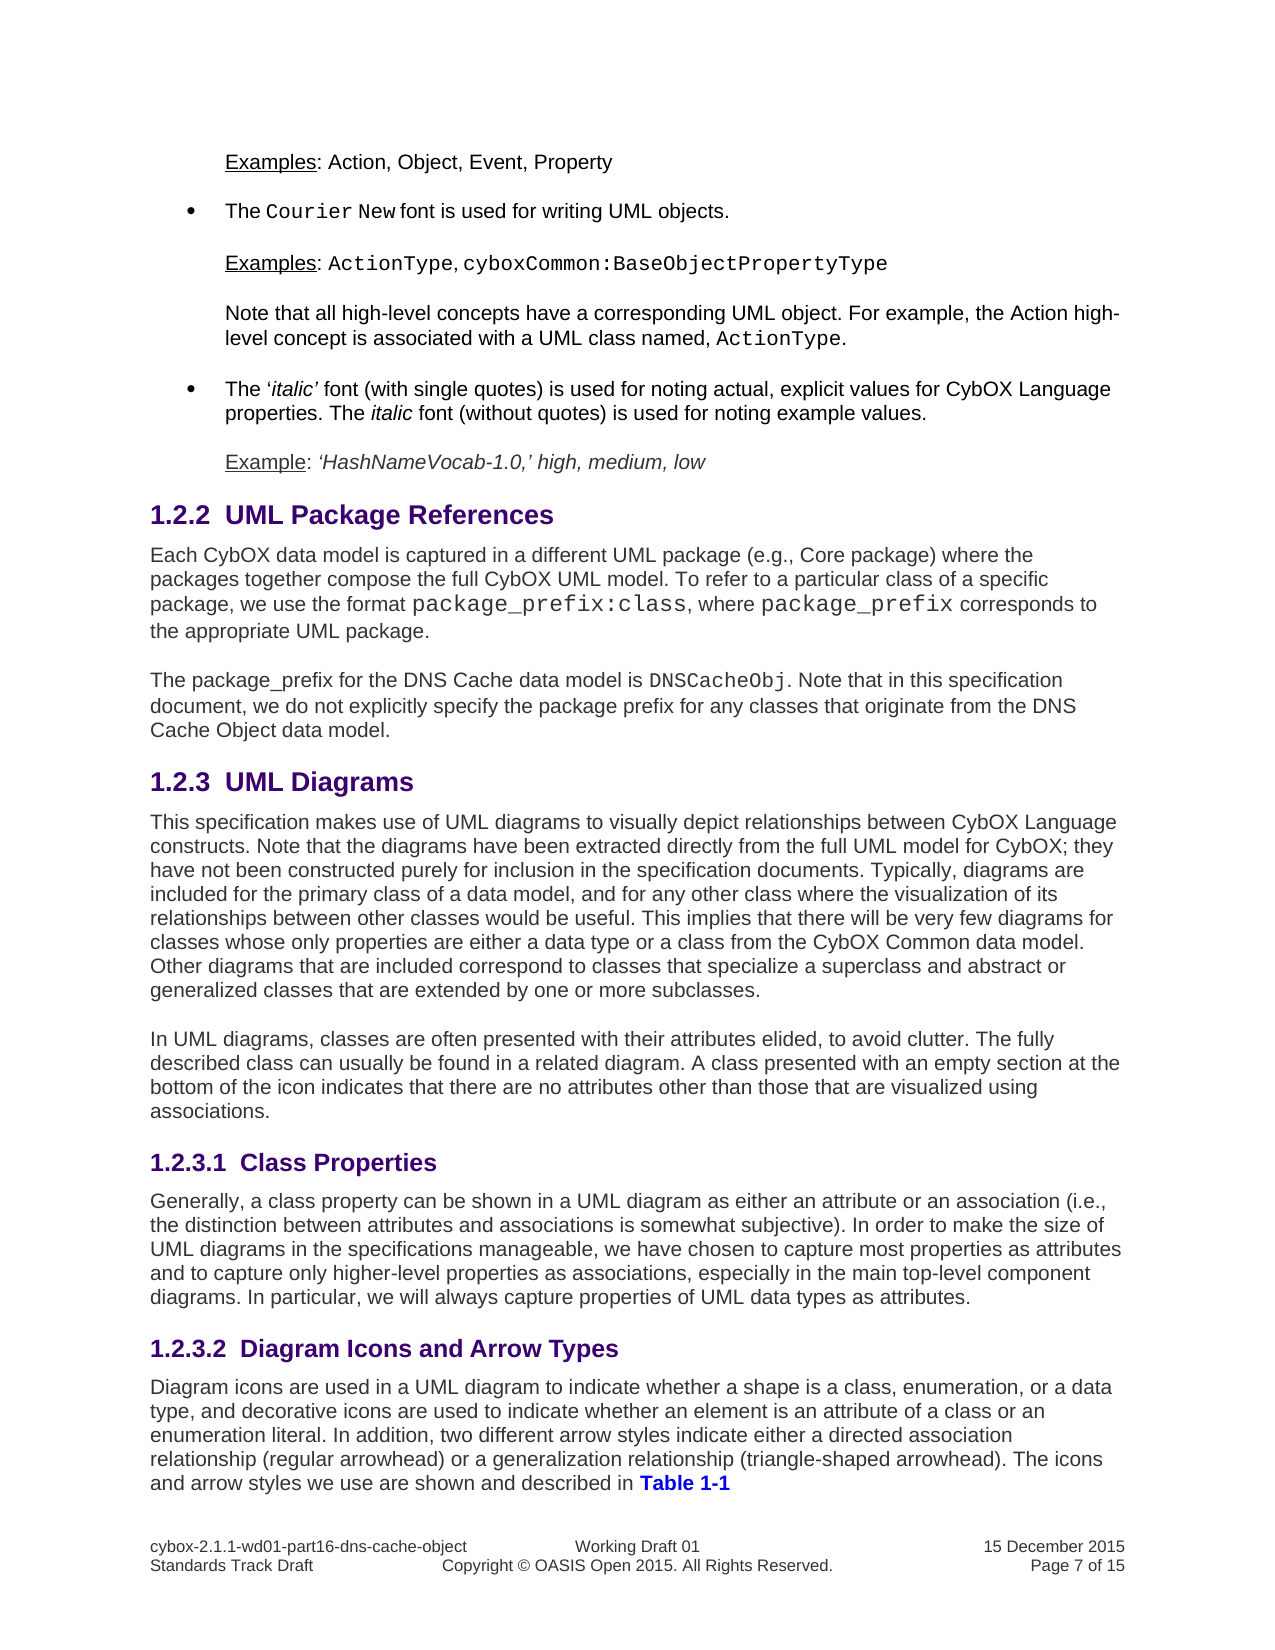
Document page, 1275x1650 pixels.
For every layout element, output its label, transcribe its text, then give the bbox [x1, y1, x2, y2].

text Examples: ActionType, cyboxCommon:BaseObjectPropertyType [225, 250, 1125, 276]
text Note that all high-level concepts have a corresponding UML object. For example, the Action high-level concept is associated with a UML class named, ActionType. [225, 301, 1125, 352]
text Generally, a class property can be shown in a UML diagram as either an attribute or an association (i.e., the distinction between attributes and associations is somewhat subjective). In order to make the size of UML diagrams in the specifications manageable, we have chosen to capture most properties as attributes and to capture only higher-level properties as associations, especially in the main top-level component diagrams. In particular, we will always capture properties of UML data types as attributes. [150, 1189, 1125, 1309]
text The package_prefix for the DNS Cache data model is DNSCacheObj. Note that in this specification document, we do not explicitly specify the package prefix for any classes that originate from the DNS Cache Object data model. [150, 668, 1125, 741]
subtitle UML Package References [150, 499, 1125, 530]
text In UML diagrams, classes are often presented with their attributes elided, to avoid clutter. The fully described class can usually be found in a related diagram. A class presented with an empty section at the bottom of the icon indicates that there are no attributes other than those that are visualized using associations. [150, 1027, 1125, 1123]
text Diagram icons are used in a UML diagram to indicate whether a shape is a class, enumeration, or a data type, and decorative icons are used to indicate whether an element is an attribute of a class or an enumeration literal. In addition, two different arrow styles indicate either a directed association relationship (regular arrowhead) or a generalization relationship (triangle-shaped arrowhead). The icons and arrow styles we use are shown and described in Table 1-1 [150, 1375, 1125, 1495]
text Examples: Action, Object, Event, Property [225, 150, 1125, 174]
subtitle Class Properties [150, 1148, 1125, 1176]
list The ‘italic’ font (with single quotes) is used for noting actual, explicit values for CybOX Language properties. The italic font (without quotes) is used for noting example values. [187, 377, 1125, 425]
list The Courier New font is used for writing UML objects. [187, 199, 1125, 225]
subtitle Diagram Icons and Arrow Types [150, 1334, 1125, 1362]
subtitle UML Diagrams [150, 766, 1125, 798]
text Example: ‘HashNameVocab-1.0,’ high, medium, low [225, 450, 1125, 474]
text Each CybOX data model is captured in a different UML package (e.g., Core package) where the packages together compose the full CybOX UML model. To refer to a particular class of a specific package, we use the format package_prefix:class, where package_prefix corresponds to the appropriate UML package. [150, 542, 1125, 643]
text This specification makes use of UML diagrams to visually depict relationships between CybOX Language constructs. Note that the diagrams have been extracted directly from the full UML model for CybOX; they have not been constructed purely for inclusion in the specification documents. Typically, diagrams are included for the primary class of a data model, and for any other class where the visualization of its relationships between other classes would be useful. This implies that there will be very few diagrams for classes whose only properties are either a data type or a class from the CybOX Common data model. Other diagrams that are included correspond to classes that specialize a superclass and abstract or generalized classes that are extended by one or more subclasses. [150, 810, 1125, 1002]
